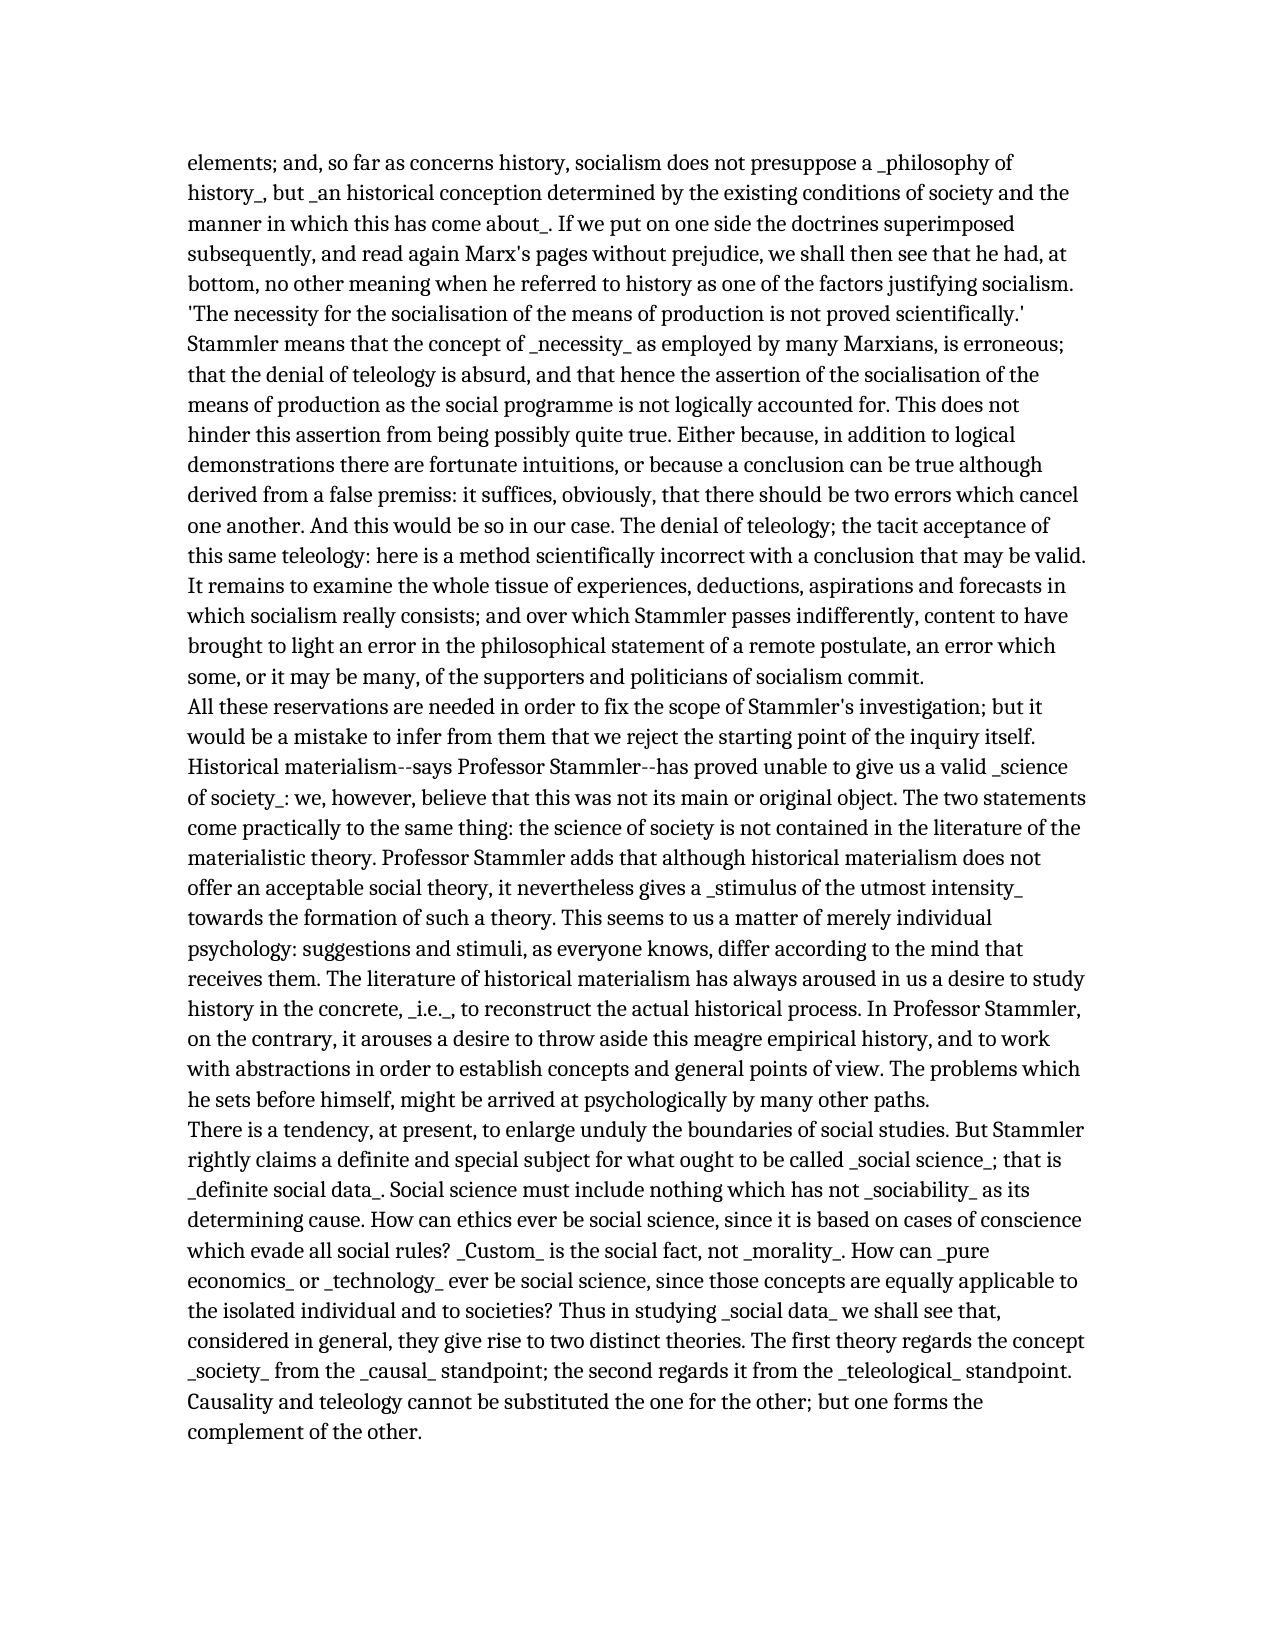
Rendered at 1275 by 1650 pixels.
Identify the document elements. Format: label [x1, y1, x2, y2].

text [187, 150, 1087, 1445]
